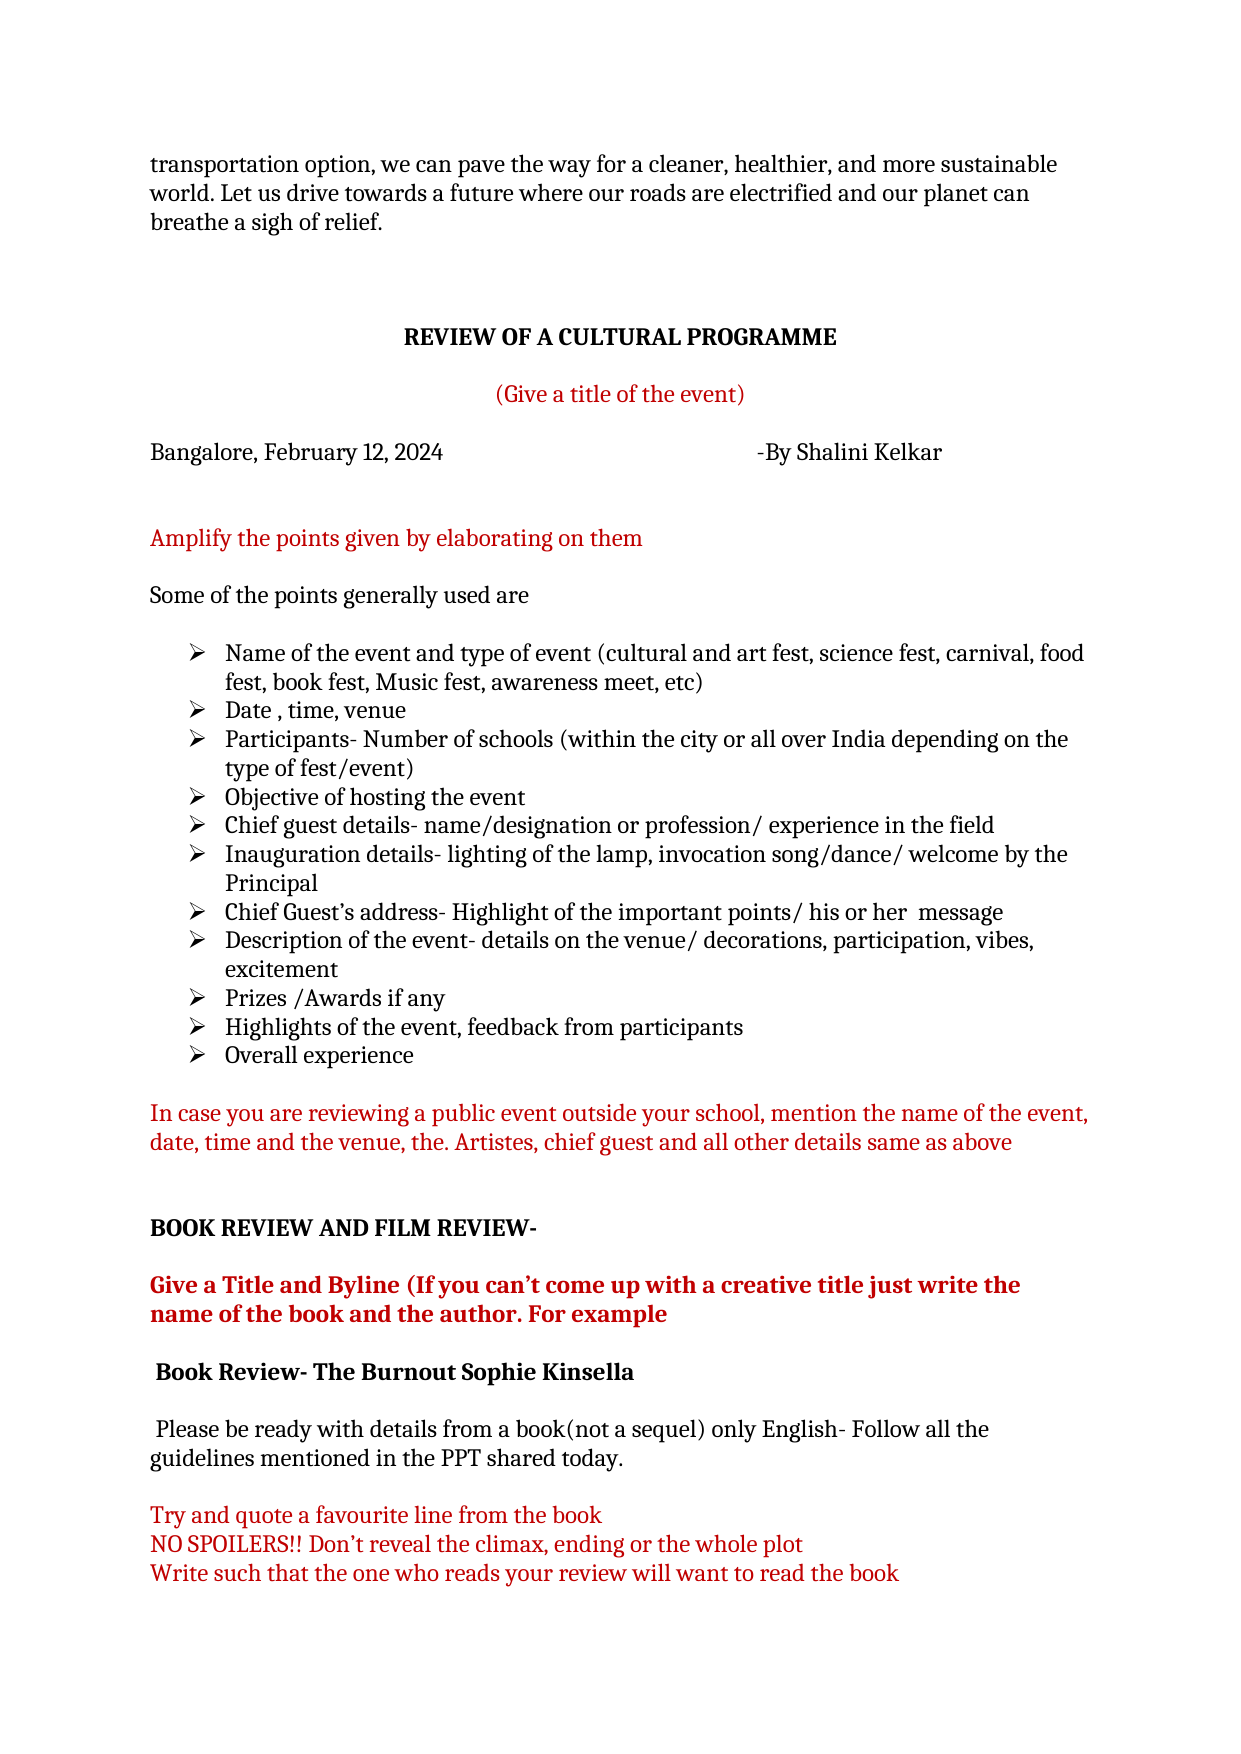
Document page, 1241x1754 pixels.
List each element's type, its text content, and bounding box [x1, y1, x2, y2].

list Date , time, venue [187, 696, 1090, 725]
text Some of the points generally used are [150, 581, 1090, 610]
list Overall experience [187, 1041, 1090, 1070]
text In case you are reviewing a public event outside your school, mention the name of the event, date, time and the venue, the. Artistes, chief guest and all other details same as above [150, 1099, 1090, 1156]
text Book Review- The Burnout Sophie Kinsella [150, 1357, 1090, 1386]
text (Give a title of the event) [150, 380, 1090, 409]
list Chief guest details- name/designation or profession/ experience in the field [187, 811, 1090, 840]
text Amplify the points given by elaborating on them [150, 524, 1090, 552]
list Chief Guest’s address- Highlight of the important points/ his or her message [187, 897, 1090, 926]
text Bangalore, February 12, 2024 -By Shalini Kelkar [150, 437, 1090, 466]
list Participants- Number of schools (within the city or all over India depending on the type of fest/event) [187, 725, 1090, 782]
text Try and quote a favourite line from the book [150, 1501, 1090, 1530]
list Highlights of the event, feedback from participants [187, 1012, 1090, 1041]
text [150, 150, 1090, 236]
text Give a Title and Byline (If you can’t come up with a creative title just write the name of the book and the author. For example [150, 1271, 1090, 1329]
text BOOK REVIEW AND FILM REVIEW- [150, 1214, 1090, 1242]
text Write such that the one who reads your review will want to read the book [150, 1559, 1090, 1587]
list Inauguration details- lighting of the lamp, invocation song/dance/ welcome by the Principal [187, 840, 1090, 897]
text REVIEW OF A CULTURAL PROGRAMME [150, 322, 1090, 351]
list Name of the event and type of event (cultural and art fest, science fest, carnival, food fest, book fest, Music fest, awareness meet, etc) [187, 639, 1090, 696]
text Please be ready with details from a book(not a sequel) only English- Follow all the guidelines mentioned in the PPT shared today. [150, 1415, 1090, 1472]
list Objective of hosting the event [187, 782, 1090, 811]
list Prizes /Awards if any [187, 984, 1090, 1012]
list Description of the event- details on the venue/ decorations, participation, vibes, excitement [187, 926, 1090, 984]
text NO SPOILERS!! Don’t reveal the climax, ending or the whole plot [150, 1530, 1090, 1559]
